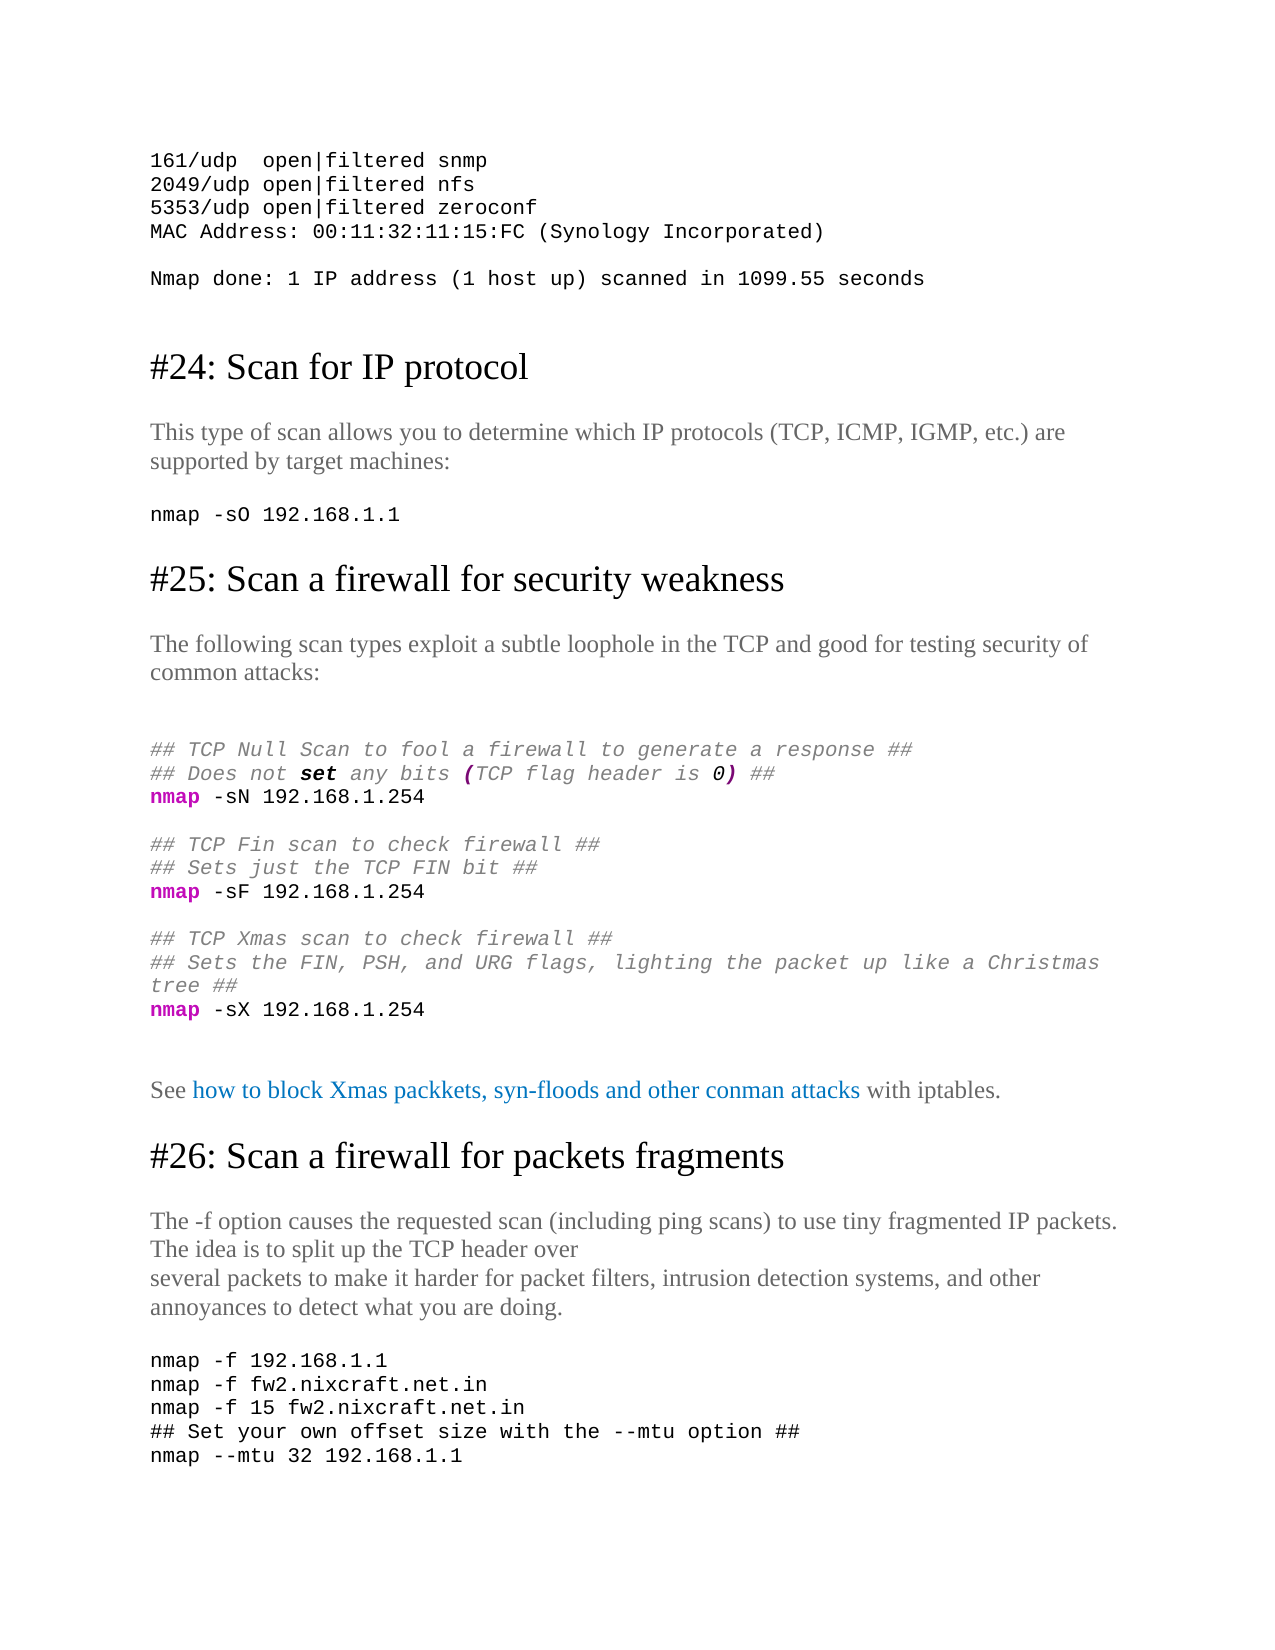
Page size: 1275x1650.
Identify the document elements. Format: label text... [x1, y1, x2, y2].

subtitle #26: Scan a firewall for packets fragments [150, 1133, 1125, 1177]
text 5353/udp open|filtered zeroconf [150, 197, 1125, 221]
text The -f option causes the requested scan (including ping scans) to use tiny fragmented IP packets. The idea is to split up the TCP header over several packets to make it harder for packet filters, intrusion detection systems, and other annoyances to detect what you are doing. [150, 1206, 1125, 1321]
text nmap -sO 192.168.1.1 [150, 504, 1125, 527]
text MAC Address: 00:11:32:11:15:FC (Synology Incorporated) [150, 221, 1125, 244]
subtitle #24: Scan for IP protocol [150, 345, 1125, 388]
text nmap -sN 192.168.1.254 [150, 786, 1125, 810]
text The following scan types exploit a subtle loophole in the TCP and good for testing security of common attacks: [150, 629, 1125, 686]
text ## Sets the FIN, PSH, and URG flags, lighting the packet up like a Christmas tree ## [150, 952, 1125, 999]
text Nmap done: 1 IP address (1 host up) scanned in 1099.55 seconds [150, 268, 1125, 292]
text 2049/udp open|filtered nfs [150, 174, 1125, 197]
text nmap -f 192.168.1.1 [150, 1350, 1125, 1374]
subtitle #25: Scan a firewall for security weakness [150, 556, 1125, 599]
text ## Set your own offset size with the --mtu option ## [150, 1421, 1125, 1444]
text See how to block Xmas packkets, syn-floods and other conman attacks with iptables. [150, 1076, 1125, 1104]
text nmap --mtu 32 192.168.1.1 [150, 1444, 1125, 1468]
text nmap -sF 192.168.1.254 [150, 881, 1125, 904]
text ## Sets just the TCP FIN bit ## [150, 857, 1125, 881]
text ## TCP Null Scan to fool a firewall to generate a response ## [150, 739, 1125, 763]
text ## Does not set any bits (TCP flag header is 0) ## [150, 763, 1125, 786]
text ## TCP Xmas scan to check firewall ## [150, 928, 1125, 952]
text 161/udp open|filtered snmp [150, 150, 1125, 174]
text nmap -f fw2.nixcraft.net.in [150, 1374, 1125, 1397]
text nmap -f 15 fw2.nixcraft.net.in [150, 1397, 1125, 1421]
text ## TCP Fin scan to check firewall ## [150, 834, 1125, 857]
text nmap -sX 192.168.1.254 [150, 999, 1125, 1023]
text This type of scan allows you to determine which IP protocols (TCP, ICMP, IGMP, etc.) are supported by target machines: [150, 417, 1125, 474]
